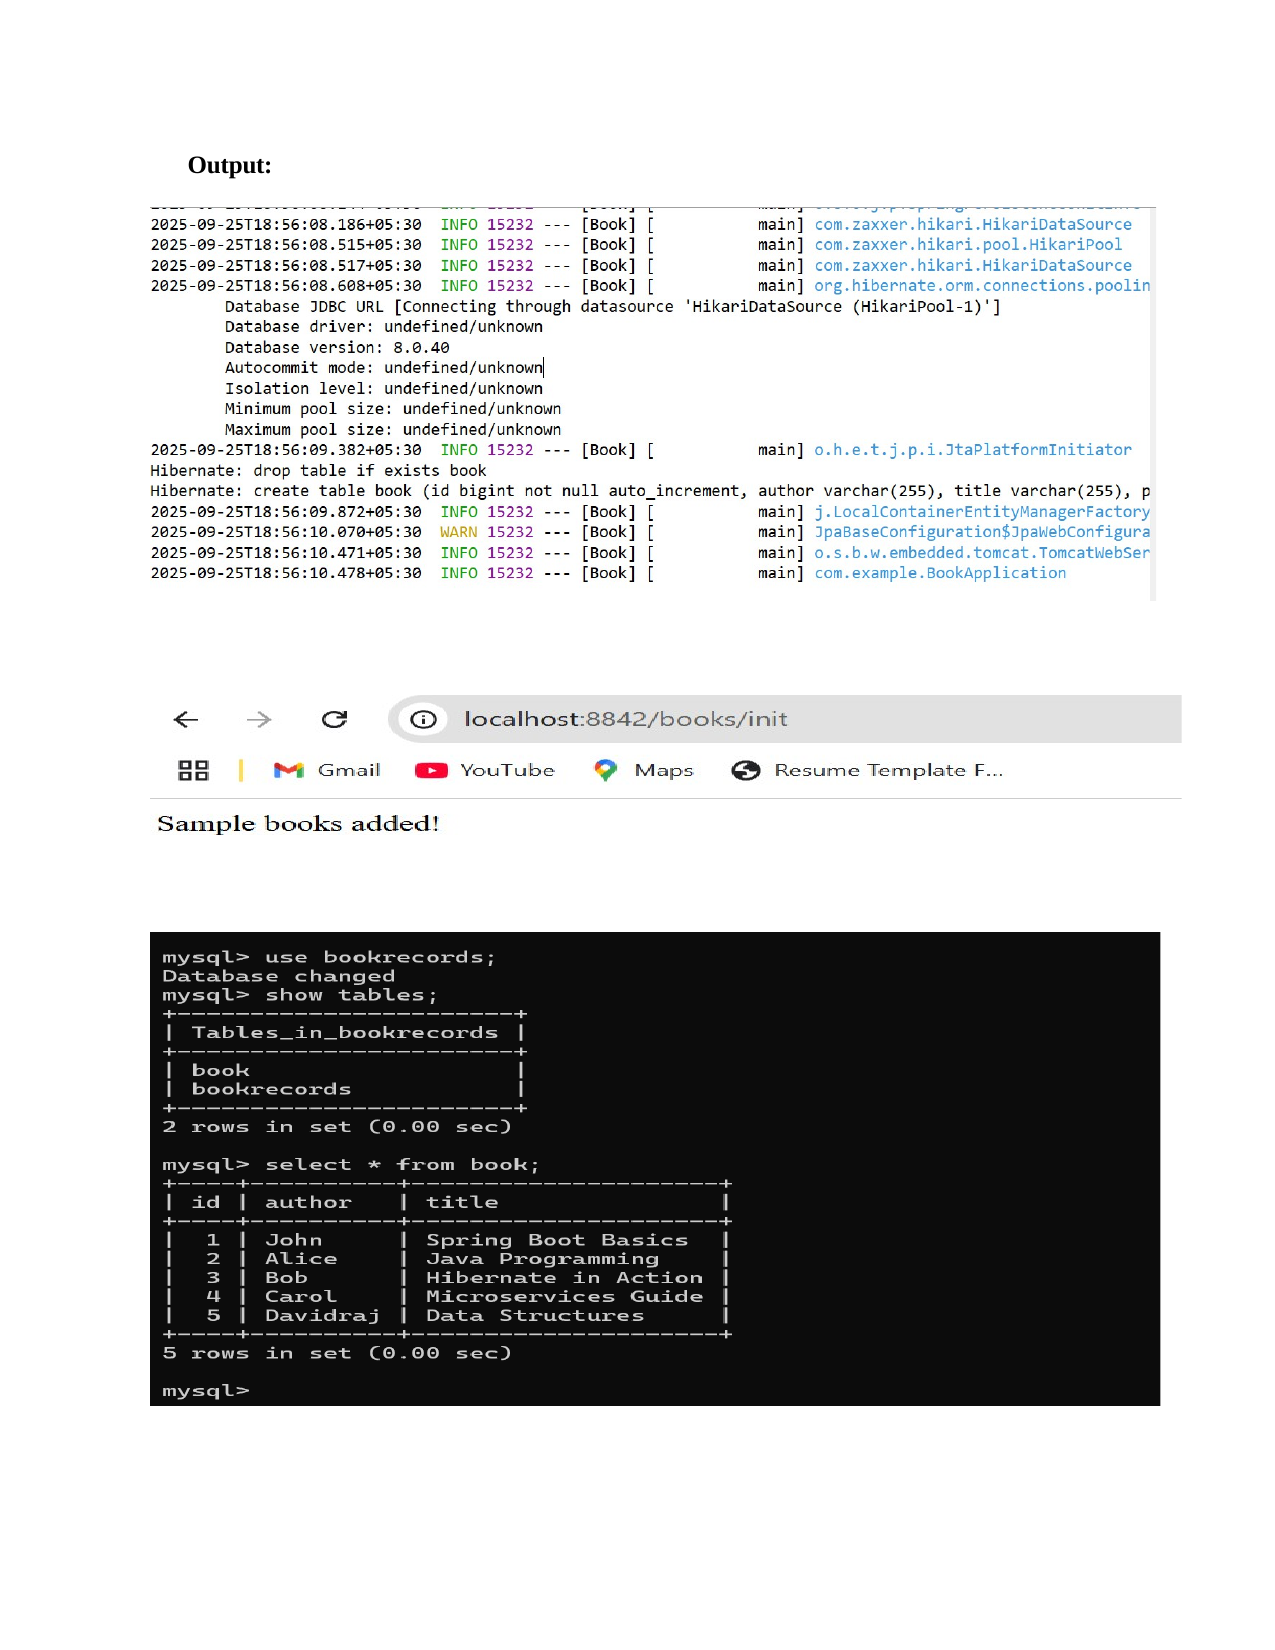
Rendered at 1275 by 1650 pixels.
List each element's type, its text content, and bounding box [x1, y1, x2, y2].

picture [150, 932, 1161, 1406]
text Output: [187, 150, 1200, 178]
picture [150, 207, 1157, 601]
picture [150, 695, 1182, 835]
